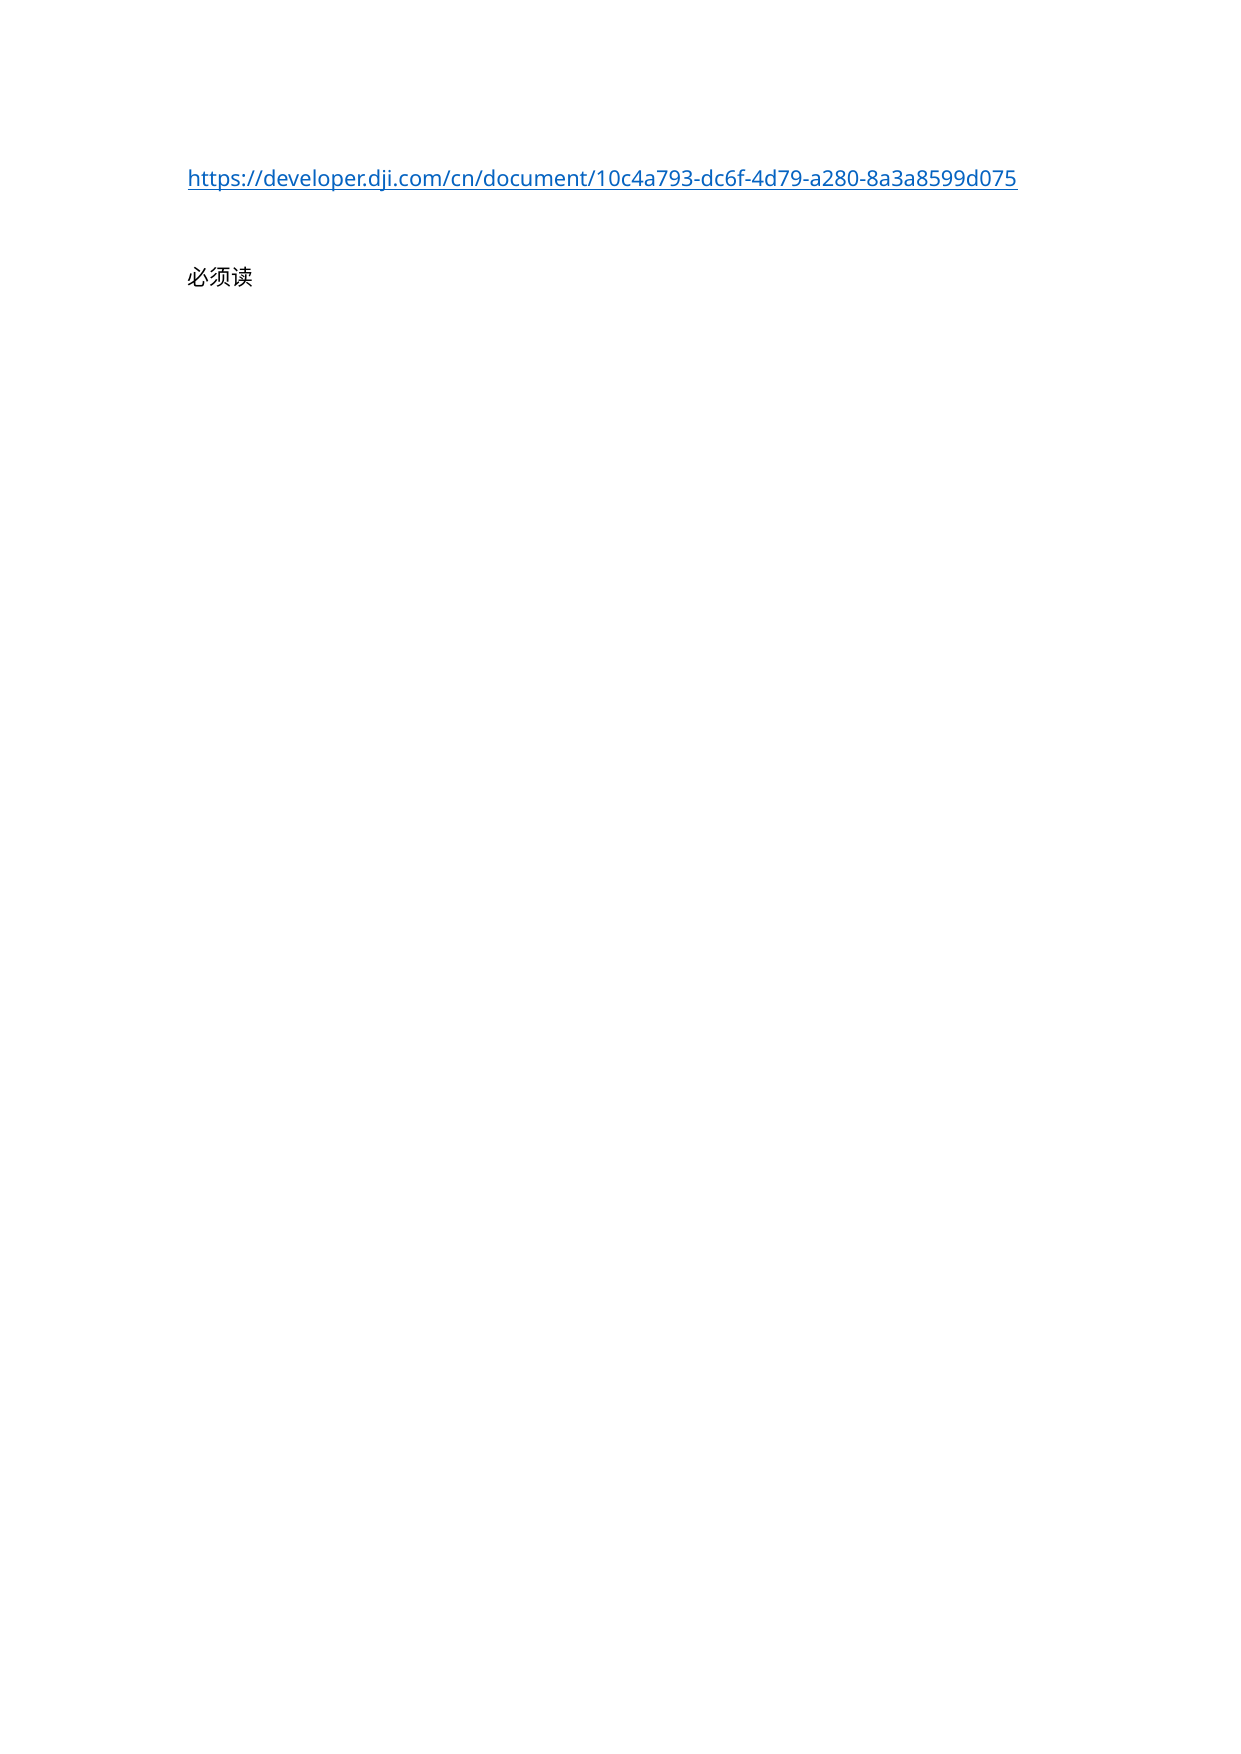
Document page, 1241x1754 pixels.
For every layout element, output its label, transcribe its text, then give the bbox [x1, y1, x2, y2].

text https://developer.dji.com/cn/document/10c4a793-dc6f-4d79-a280-8a3a8599d075 [187, 162, 1053, 194]
text 必须读 [187, 259, 1053, 292]
